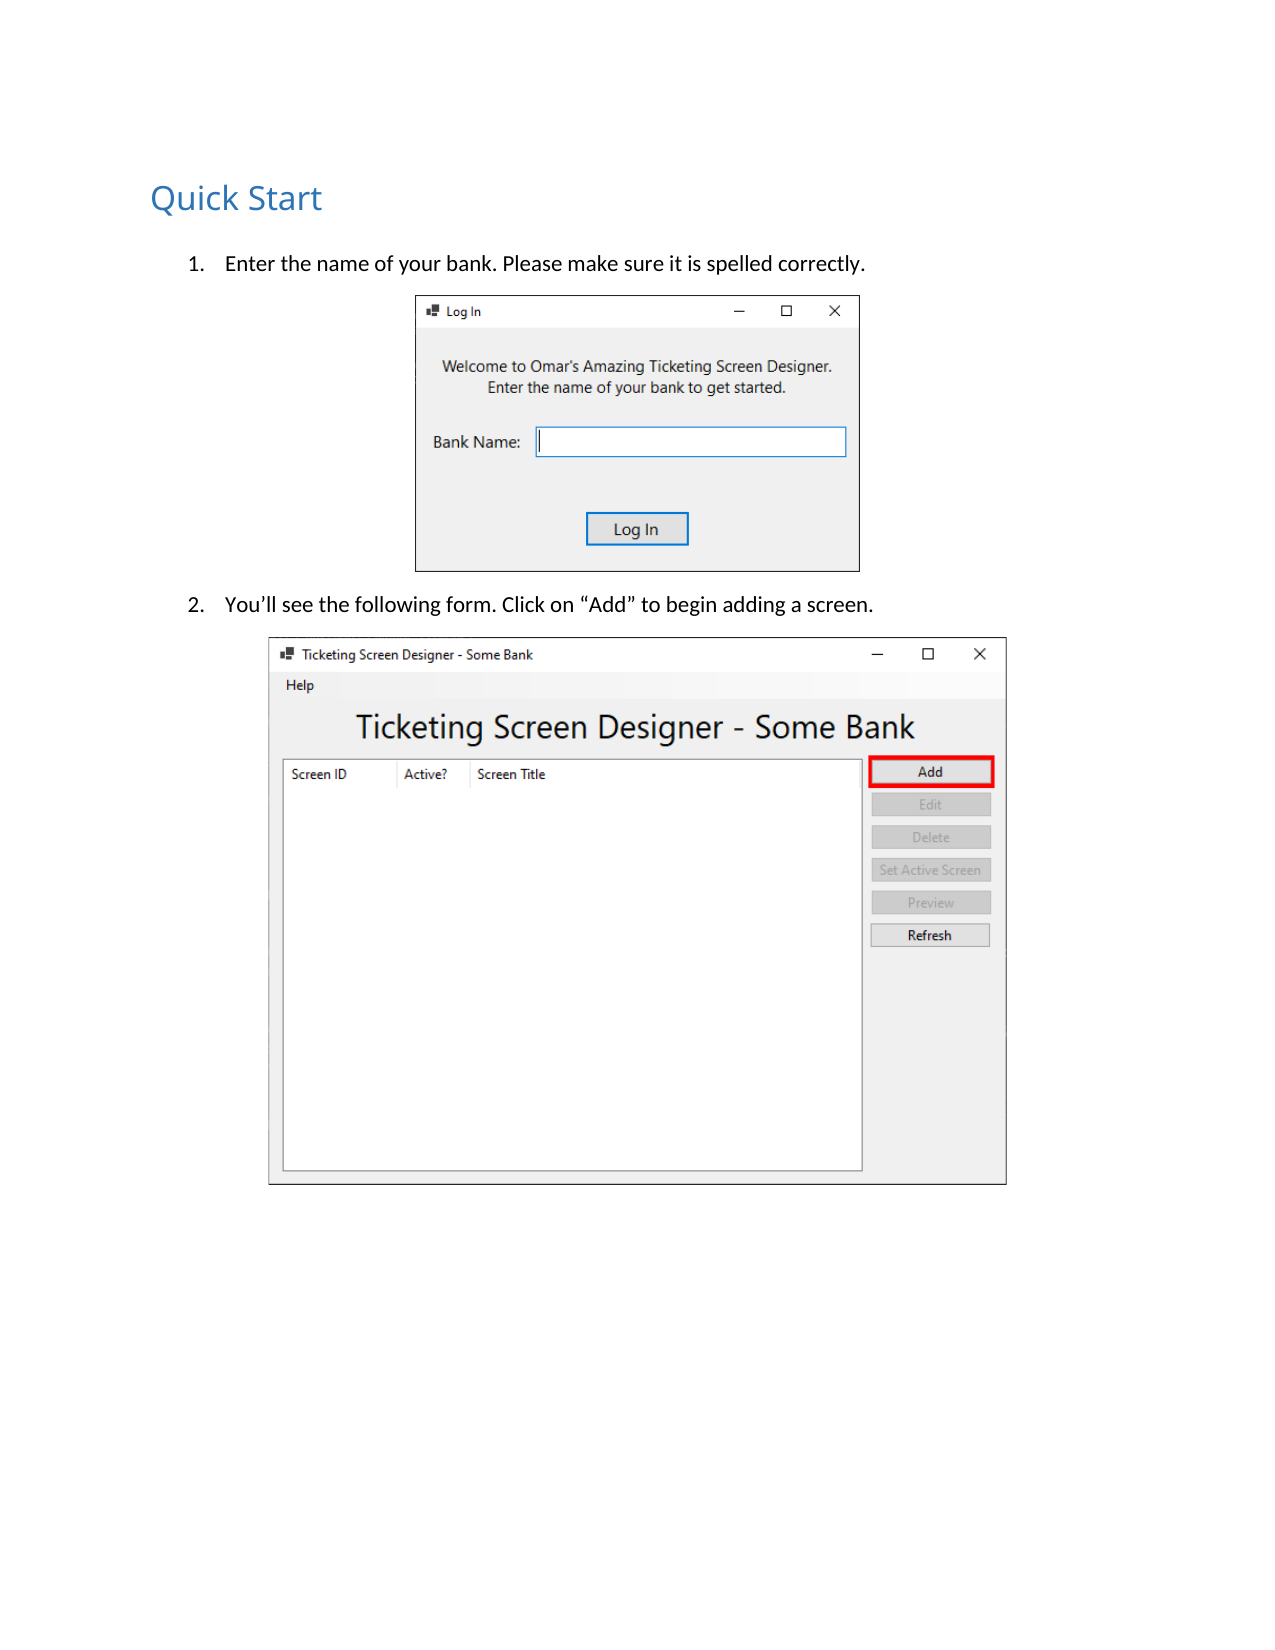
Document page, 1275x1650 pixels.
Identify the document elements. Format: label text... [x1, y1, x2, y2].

list Enter the name of your bank. Please make sure it is spelled correctly. [187, 249, 1125, 277]
list You’ll see the following form. Click on “Add” to begin adding a screen. [187, 591, 1125, 619]
picture [268, 637, 1007, 1185]
subtitle Quick Start [150, 175, 1125, 220]
picture [415, 295, 860, 572]
